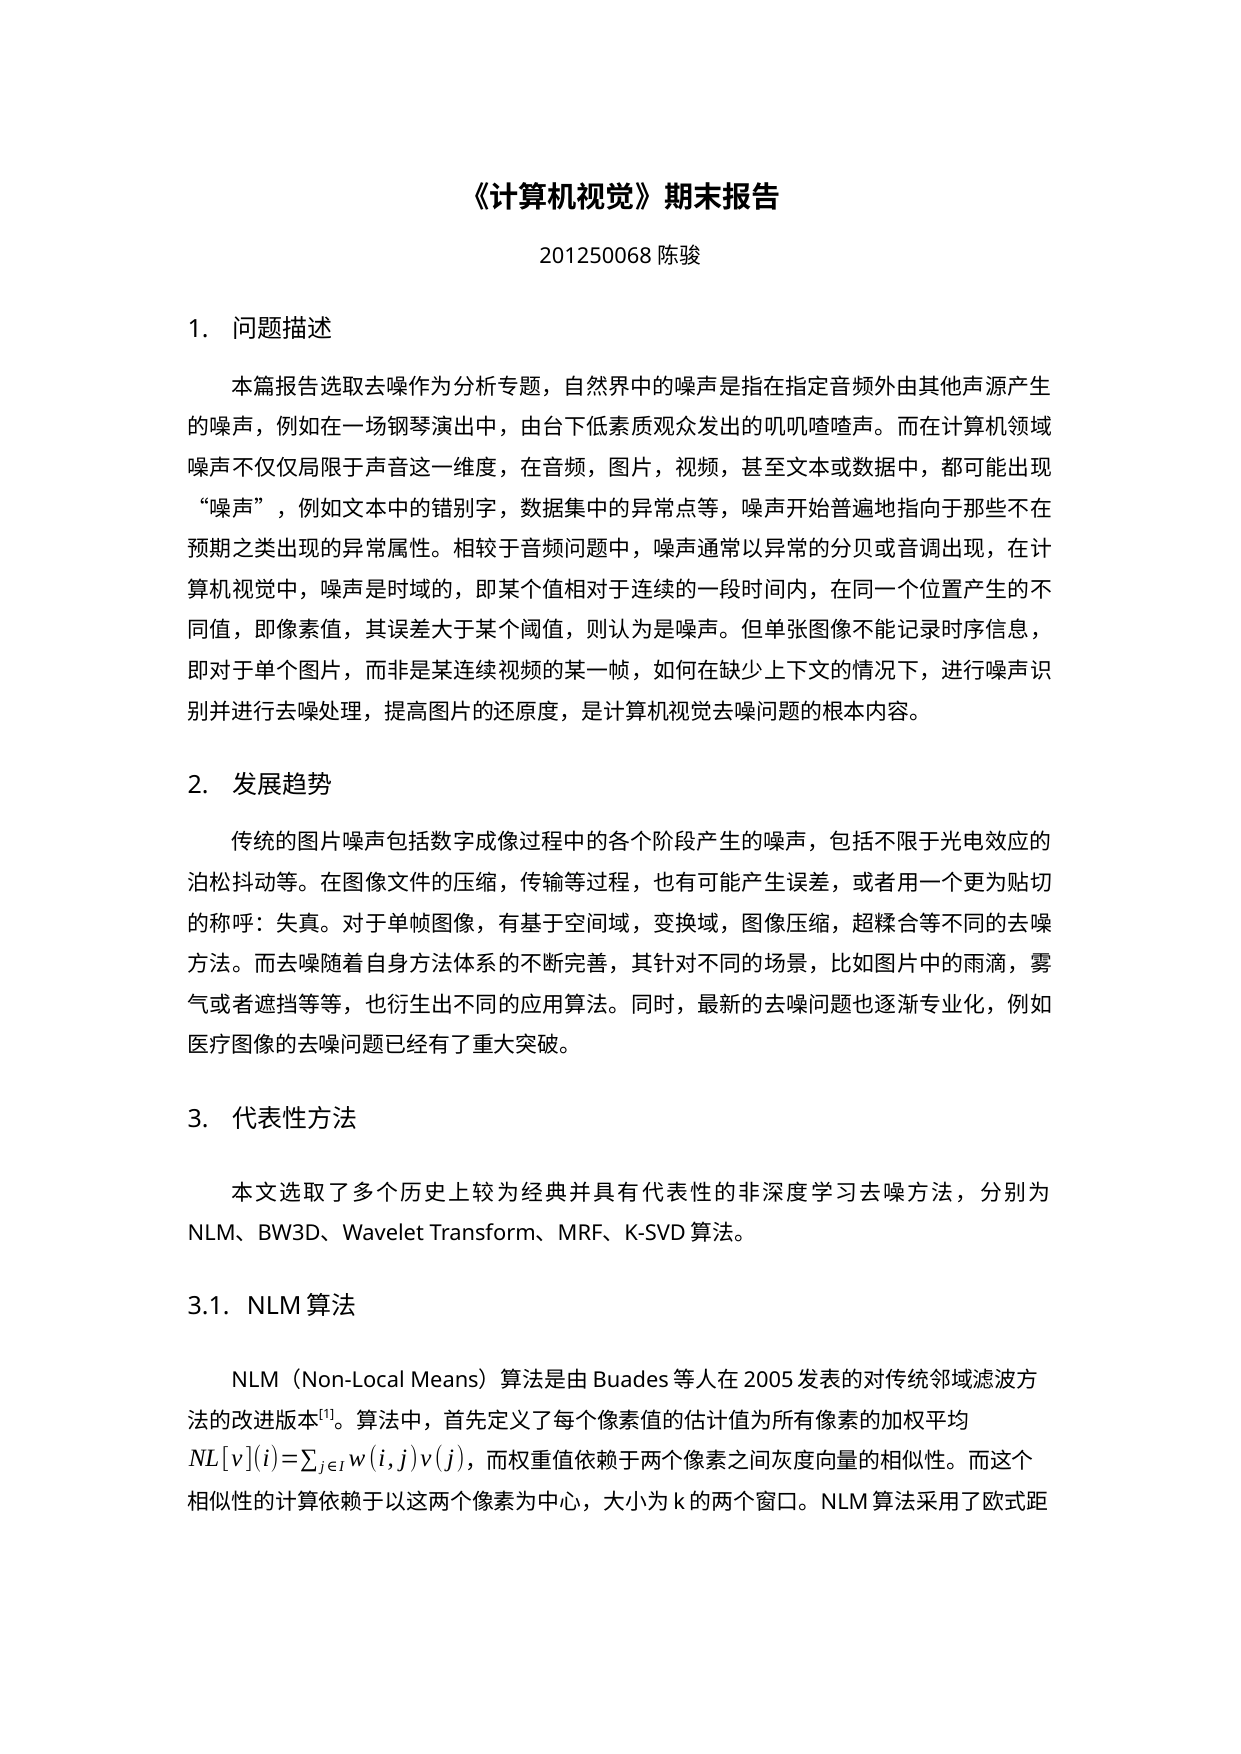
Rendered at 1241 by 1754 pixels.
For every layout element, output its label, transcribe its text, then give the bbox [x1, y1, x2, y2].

text 201250068 陈骏 [187, 237, 1053, 270]
text 传统的图片噪声包括数字成像过程中的各个阶段产生的噪声，包括不限于光电效应的泊松抖动等。在图像文件的压缩，传输等过程，也有可能产生误差，或者用一个更为贴切的称呼：失真。对于单帧图像，有基于空间域，变换域，图像压缩，超糅合等不同的去噪方法。而去噪随着自身方法体系的不断完善，其针对不同的场景，比如图片中的雨滴，雾气或者遮挡等等，也衍生出不同的应用算法。同时，最新的去噪问题也逐渐专业化，例如，医疗图像的去噪问题已经有了重大突破。 [187, 824, 1053, 1059]
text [187, 1362, 1053, 1516]
list NLM算法 [187, 1271, 1053, 1336]
list 发展趋势 [187, 750, 1053, 815]
text 《计算机视觉》期末报告 [187, 162, 1053, 227]
list 代表性方法 [187, 1084, 1053, 1149]
text 本篇报告选取去噪作为分析专题，自然界中的噪声是指在指定音频外由其他声源产生的噪声，例如在一场钢琴演出中，由台下低素质观众发出的叽叽喳喳声。而在计算机领域，噪声不仅仅局限于声音这一维度，在音频，图片，视频，甚至文本或数据中，都可能出现“噪声”，例如文本中的错别字，数据集中的异常点等，噪声开始普遍地指向于那些不在预期之类出现的异常属性。相较于音频问题中，噪声通常以异常的分贝或音调出现，在计算机视觉中，噪声是时域的，即某个值相对于连续的一段时间内，在同一个位置产生的不同值，即像素值，其误差大于某个阈值，则认为是噪声。但单张图像不能记录时序信息，即对于单个图片，而非是某连续视频的某一帧，如何在缺少上下文的情况下，进行噪声识别并进行去噪处理，提高图片的还原度，是计算机视觉去噪问题的根本内容。 [187, 368, 1053, 726]
list 问题描述 [187, 294, 1053, 359]
list 本文选取了多个历史上较为经典并具有代表性的非深度学习去噪方法，分别为NLM、BW3D、Wavelet Transform、MRF、K-SVD算法。 [187, 1174, 1053, 1247]
